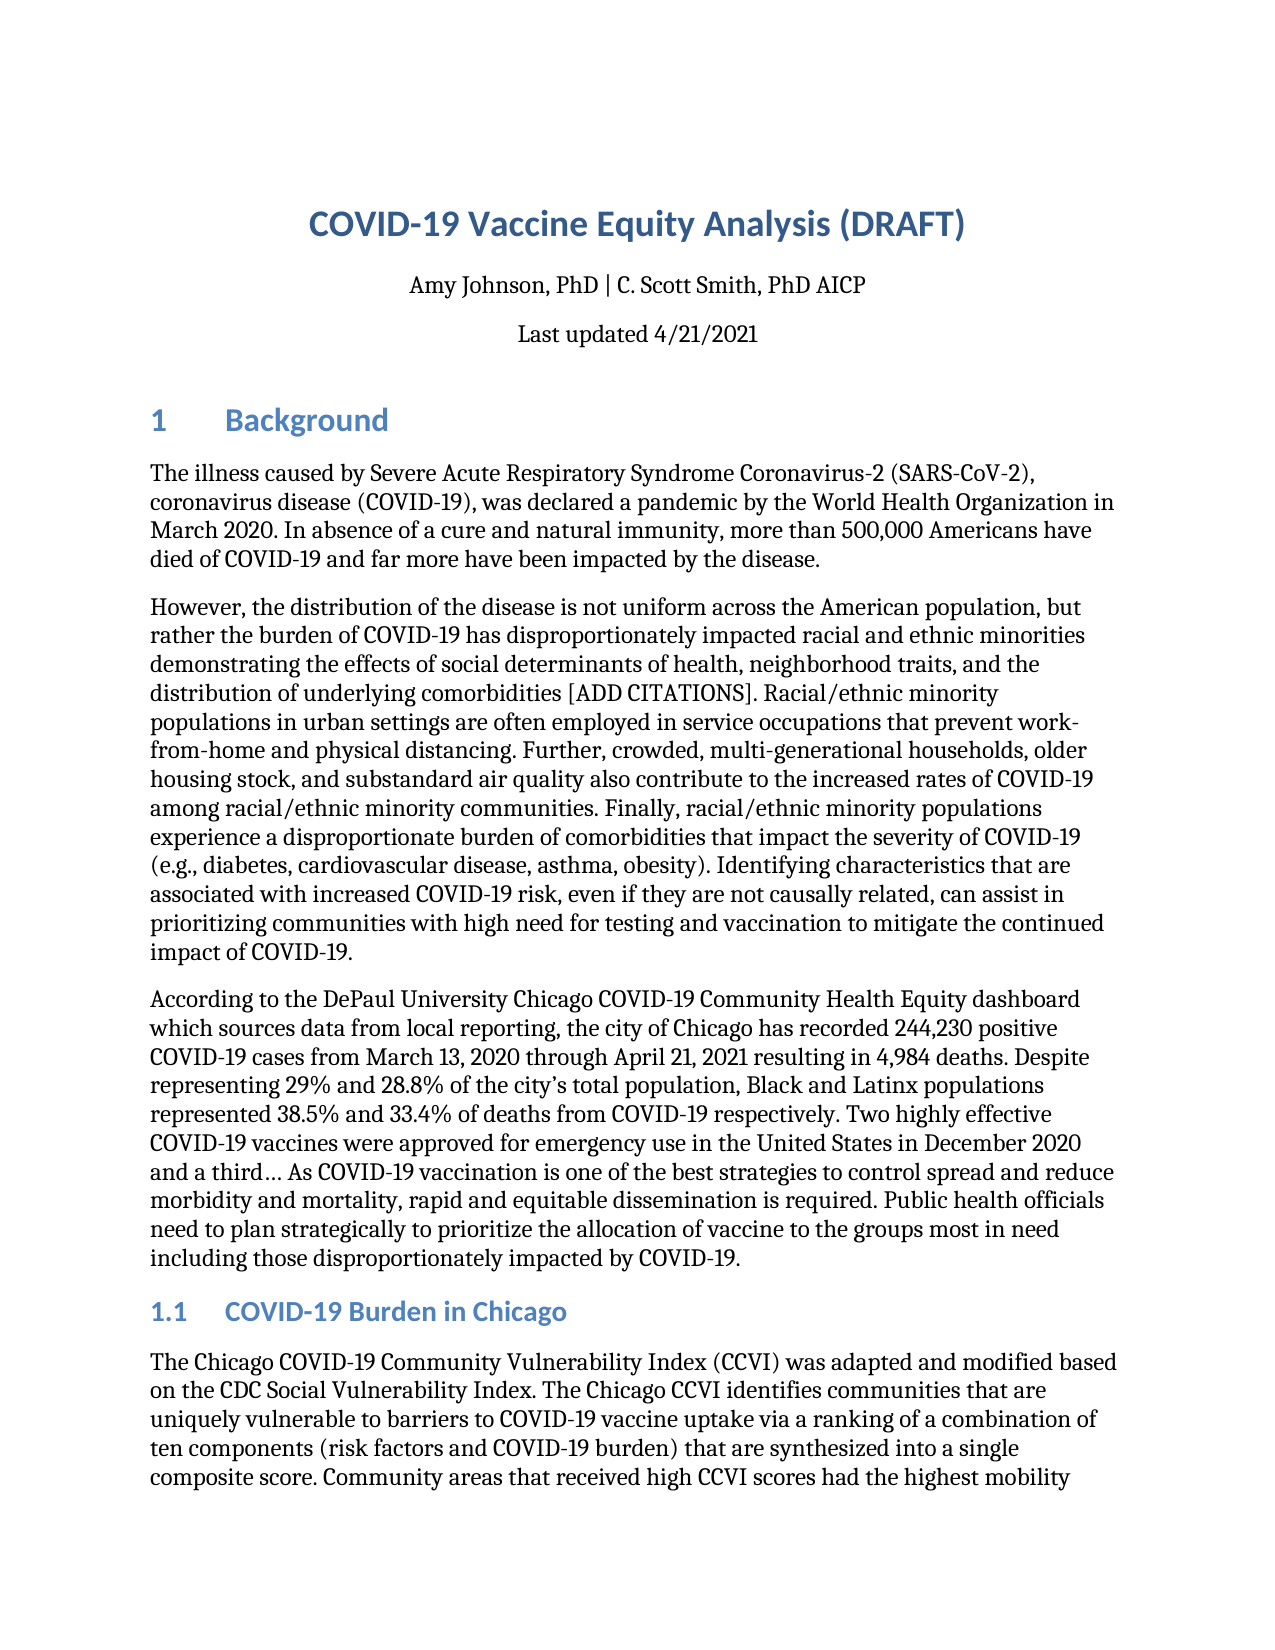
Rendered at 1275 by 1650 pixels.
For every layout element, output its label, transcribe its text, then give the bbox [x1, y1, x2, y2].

subtitle 1.1 COVID-19 Burden in Chicago [150, 1293, 1125, 1329]
text The illness caused by Severe Acute Respiratory Syndrome Coronavirus-2 (SARS-CoV-2), coronavirus disease (COVID-19), was declared a pandemic by the World Health Organization in March 2020. In absence of a cure and natural immunity, more than 500,000 Americans have died of COVID-19 and far more have been impacted by the disease. [150, 459, 1125, 574]
text Amy Johnson, PhD | C. Scott Smith, PhD AICP [150, 271, 1125, 299]
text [150, 1348, 1125, 1491]
title COVID-19 Vaccine Equity Analysis (DRAFT) [150, 200, 1125, 246]
text Last updated 4/21/2021 [150, 320, 1125, 349]
text However, the distribution of the disease is not uniform across the American population, but rather the burden of COVID-19 has disproportionately impacted racial and ethnic minorities demonstrating the effects of social determinants of health, neighborhood traits, and the distribution of underlying comorbidities [ADD CITATIONS]. Racial/ethnic minority populations in urban settings are often employed in service occupations that prevent work-from-home and physical distancing. Further, crowded, multi-generational households, older housing stock, and substandard air quality also contribute to the increased rates of COVID-19 among racial/ethnic minority communities. Finally, racial/ethnic minority populations experience a disproportionate burden of comorbidities that impact the severity of COVID-19 (e.g., diabetes, cardiovascular disease, asthma, obesity). Identifying characteristics that are associated with increased COVID-19 risk, even if they are not causally related, can assist in prioritizing communities with high need for testing and vaccination to mitigate the continued impact of COVID-19. [150, 592, 1125, 966]
subtitle 1 Background [150, 399, 1125, 440]
text According to the DePaul University Chicago COVID-19 Community Health Equity dashboard which sources data from local reporting, the city of Chicago has recorded 244,230 positive COVID-19 cases from March 13, 2020 through April 21, 2021 resulting in 4,984 deaths. Despite representing 29% and 28.8% of the city’s total population, Black and Latinx populations represented 38.5% and 33.4% of deaths from COVID-19 respectively. Two highly effective COVID-19 vaccines were approved for emergency use in the United States in December 2020 and a third… As COVID-19 vaccination is one of the best strategies to control spread and reduce morbidity and mortality, rapid and equitable dissemination is required. Public health officials need to plan strategically to prioritize the allocation of vaccine to the groups most in need including those disproportionately impacted by COVID-19. [150, 985, 1125, 1272]
